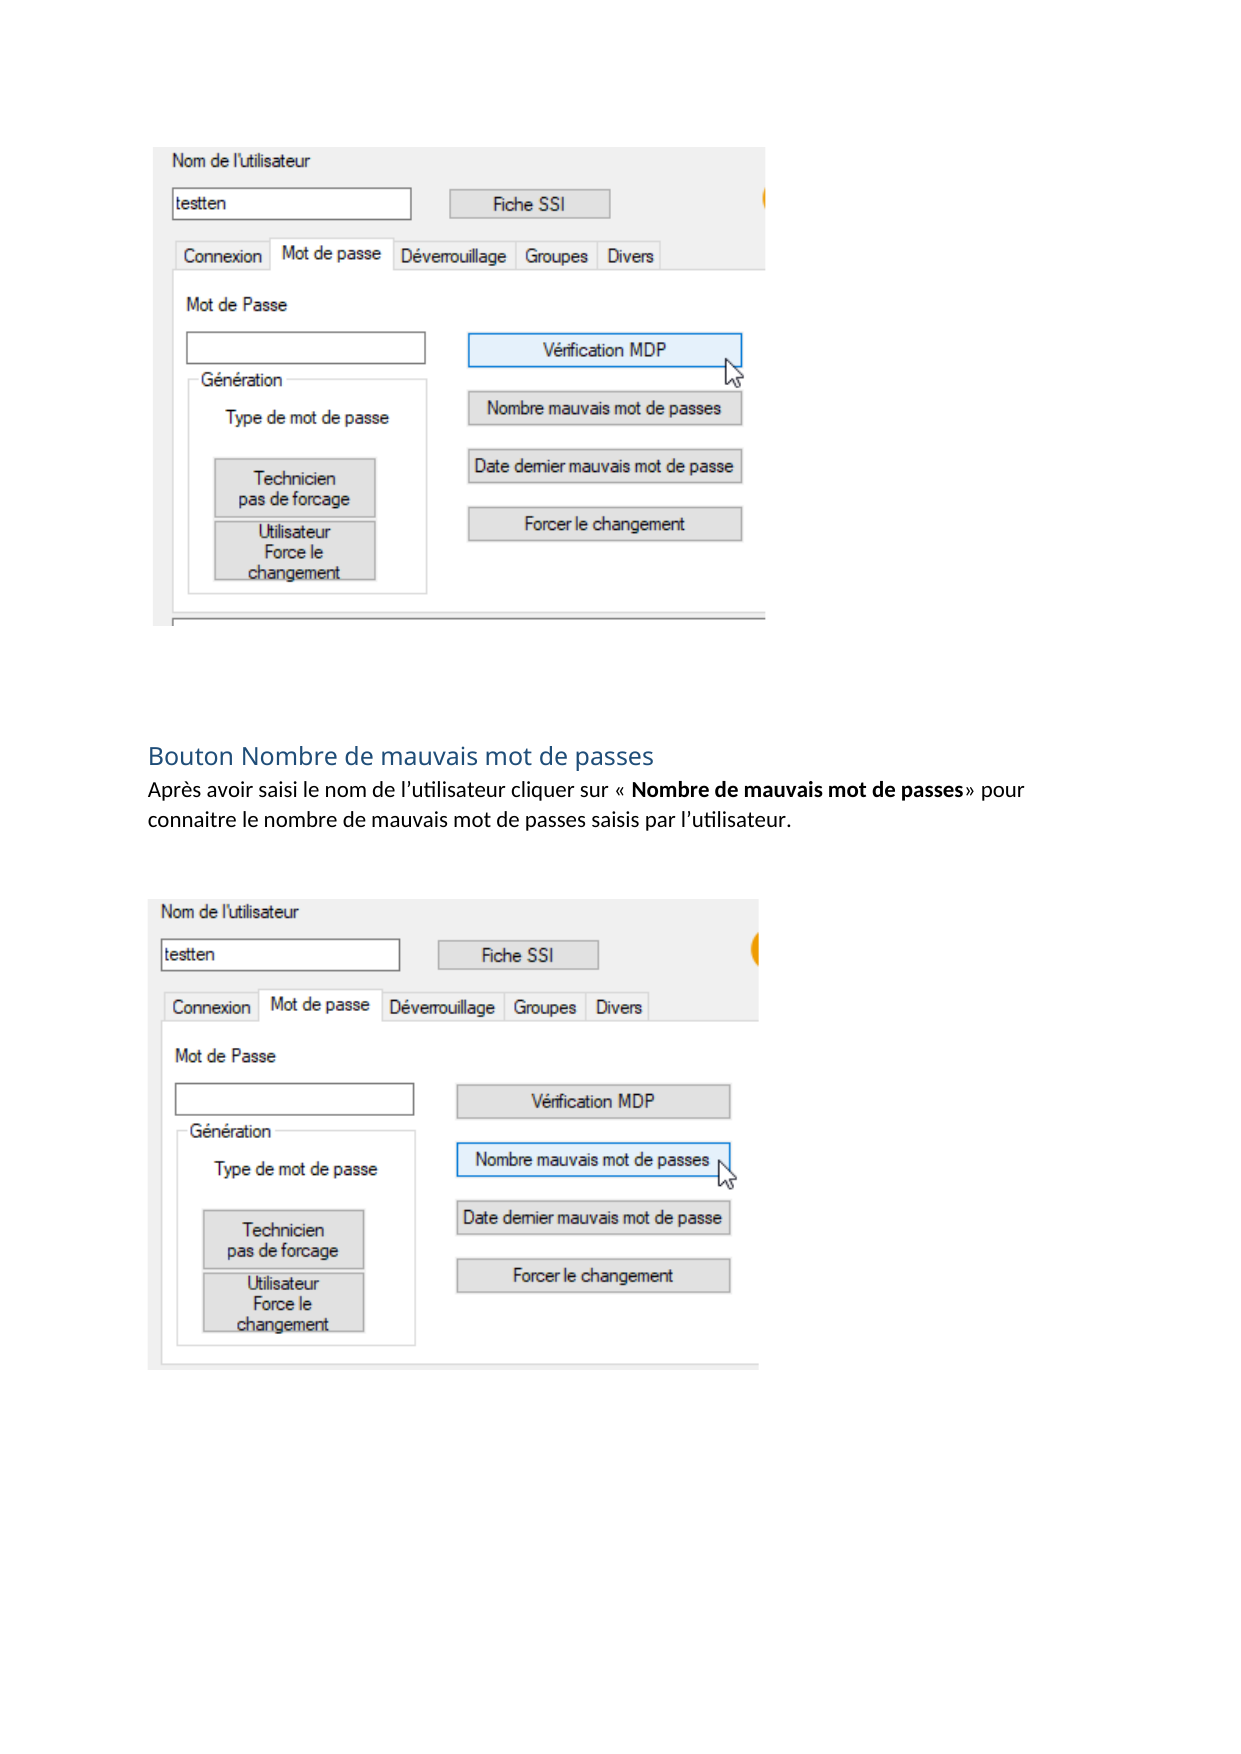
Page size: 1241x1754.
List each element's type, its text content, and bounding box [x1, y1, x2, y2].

picture [147, 899, 759, 1370]
text Après avoir saisi le nom de l’utilisateur cliquer sur « Nombre de mauvais mot de passes» pour connaitre le nombre de mauvais mot de passes saisis par l’utilisateur. [148, 775, 1093, 833]
subtitle Bouton Nombre de mauvais mot de passes [148, 738, 1093, 772]
picture [152, 147, 766, 626]
